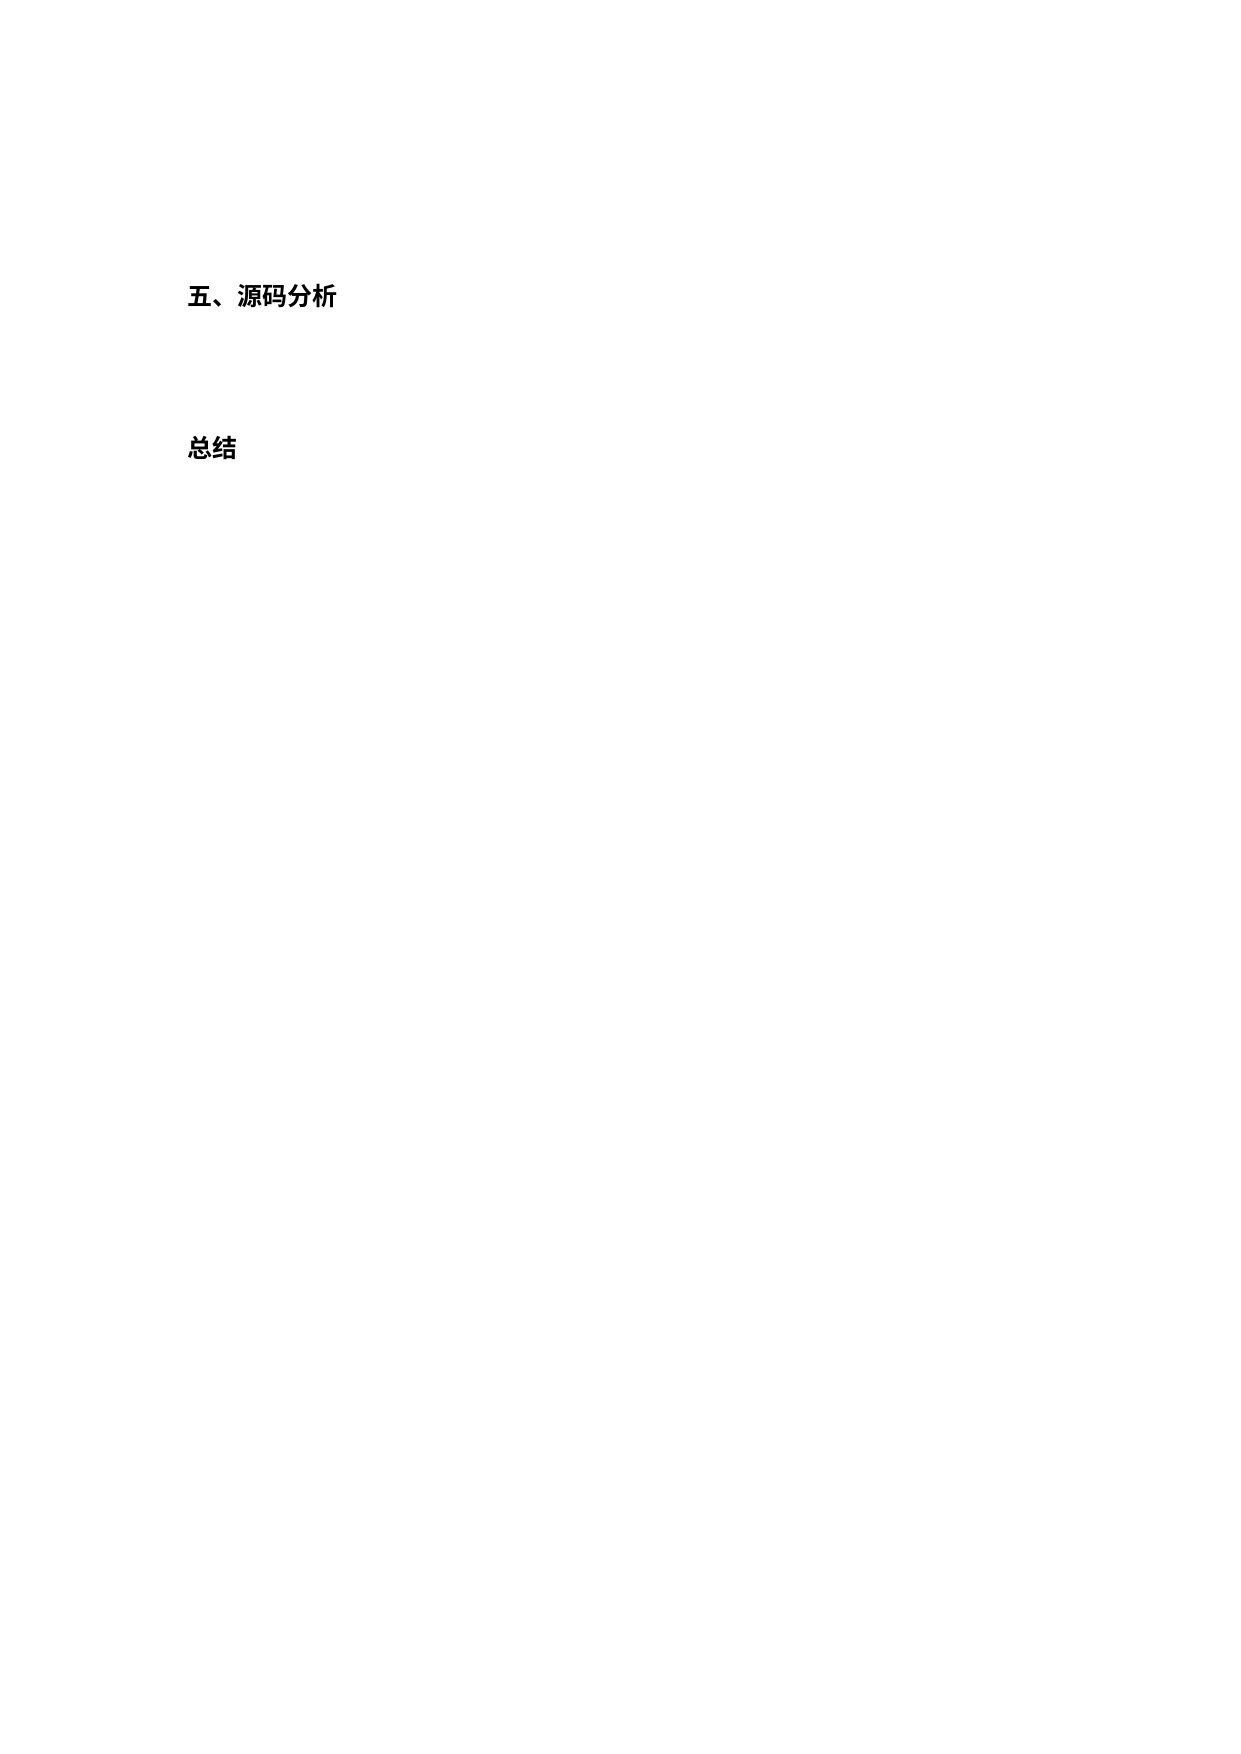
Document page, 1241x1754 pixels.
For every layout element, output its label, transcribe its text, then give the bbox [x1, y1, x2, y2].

subtitle 总结 [187, 414, 1053, 479]
subtitle 五、源码分析 [187, 262, 1053, 327]
